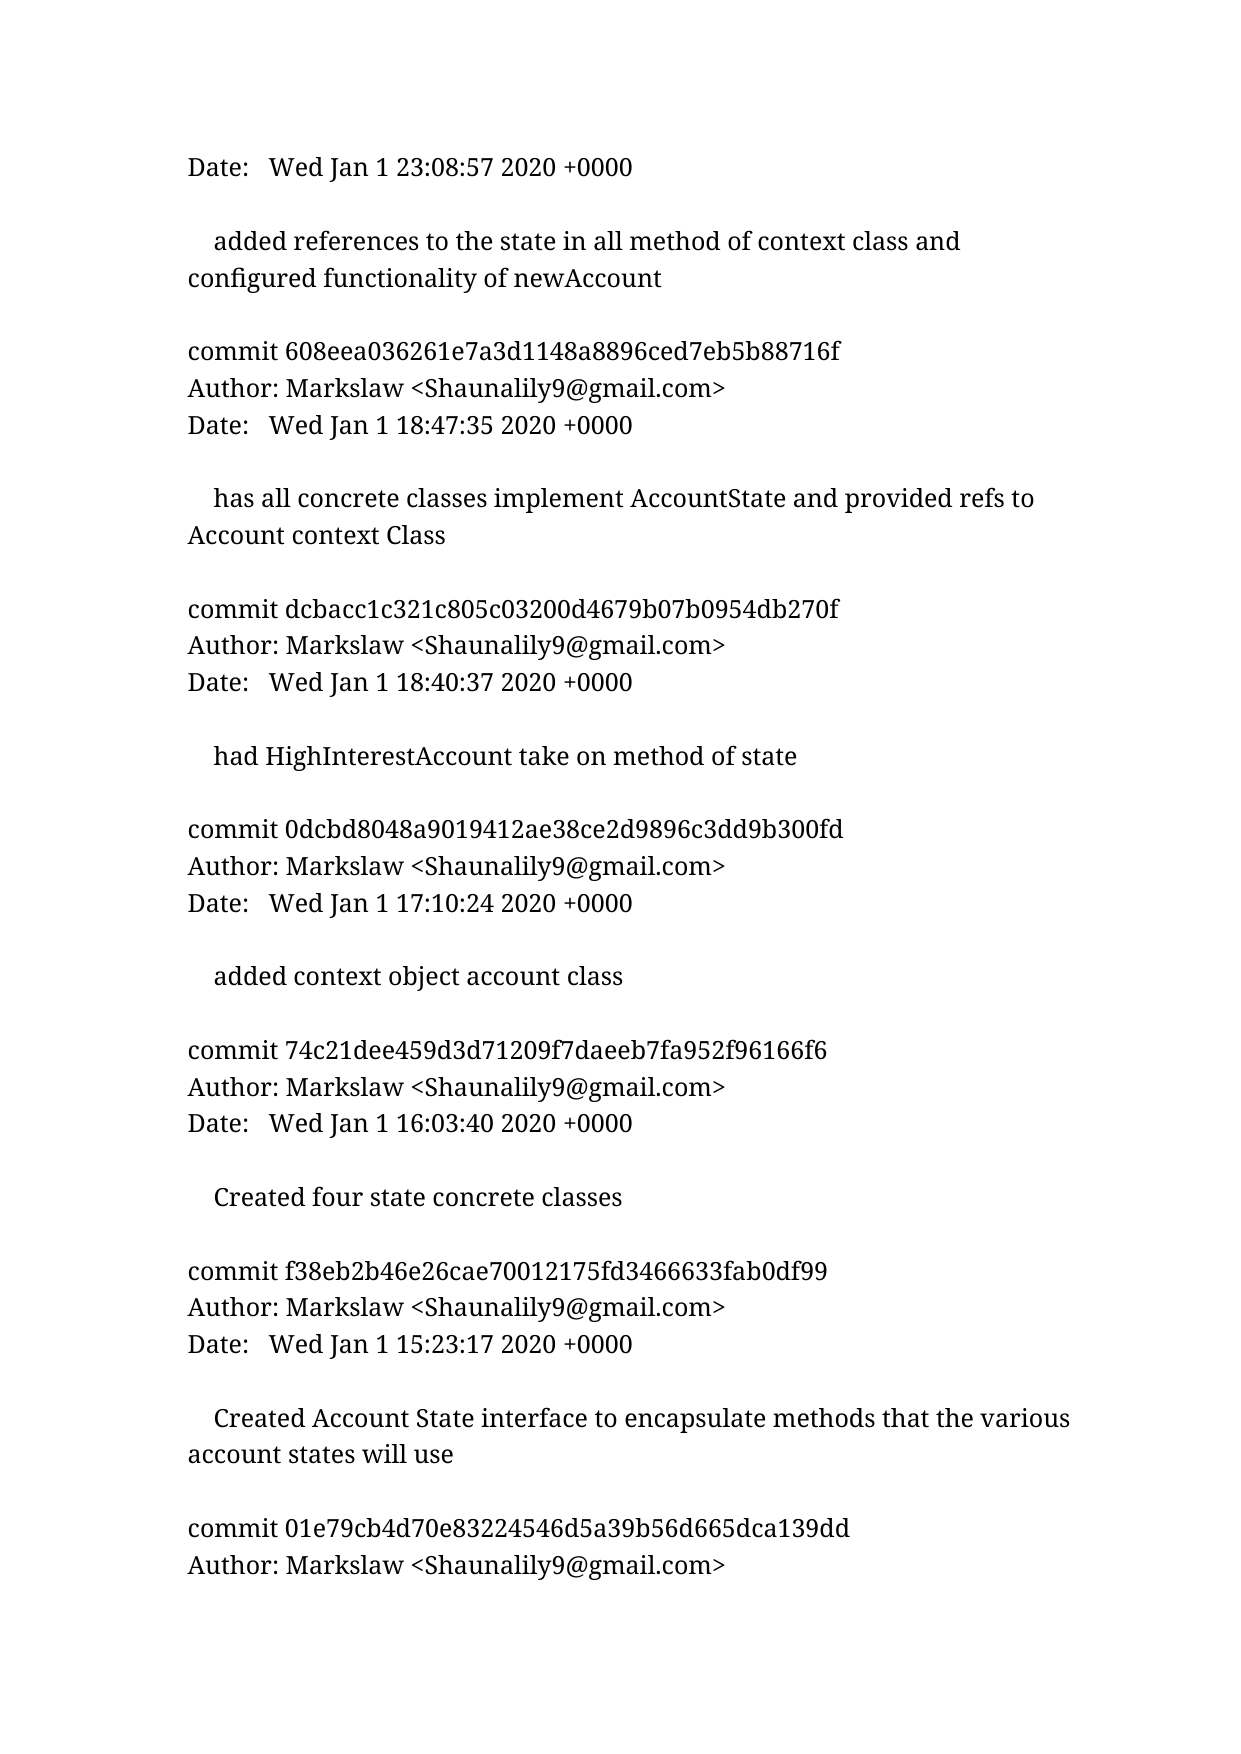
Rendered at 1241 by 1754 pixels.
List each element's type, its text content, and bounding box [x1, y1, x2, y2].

list Date: Wed Jan 1 17:10:24 2020 +0000 [187, 885, 1090, 919]
list commit 01e79cb4d70e83224546d5a39b56d665dca139dd [187, 1511, 1090, 1544]
list Author: Markslaw <Shaunalily9@gmail.com> [187, 849, 1090, 883]
list Date: Wed Jan 1 16:03:40 2020 +0000 [187, 1106, 1090, 1140]
list Date: Wed Jan 1 15:23:17 2020 +0000 [187, 1327, 1090, 1361]
list Author: Markslaw <Shaunalily9@gmail.com> [187, 628, 1090, 662]
list Author: Markslaw <Shaunalily9@gmail.com> [187, 371, 1090, 405]
list Created four state concrete classes [187, 1179, 1090, 1214]
list Date: Wed Jan 1 23:08:57 2020 +0000 [187, 150, 1090, 184]
list commit f38eb2b46e26cae70012175fd3466633fab0df99 [187, 1253, 1090, 1287]
list commit dcbacc1c321c805c03200d4679b07b0954db270f [187, 591, 1090, 625]
list Created Account State interface to encapsulate methods that the various account states will use [187, 1400, 1090, 1471]
list Date: Wed Jan 1 18:47:35 2020 +0000 [187, 407, 1090, 441]
list Author: Markslaw <Shaunalily9@gmail.com> [187, 1547, 1090, 1581]
list added context object account class [187, 959, 1090, 993]
list commit 74c21dee459d3d71209f7daeeb7fa952f96166f6 [187, 1032, 1090, 1067]
list Author: Markslaw <Shaunalily9@gmail.com> [187, 1069, 1090, 1103]
list commit 0dcbd8048a9019412ae38ce2d9896c3dd9b300fd [187, 812, 1090, 846]
list Author: Markslaw <Shaunalily9@gmail.com> [187, 1290, 1090, 1324]
list has all concrete classes implement AccountState and provided refs to Account context Class [187, 481, 1090, 552]
list added references to the state in all method of context class and configured functionality of newAccount [187, 223, 1090, 294]
list commit 608eea036261e7a3d1148a8896ced7eb5b88716f [187, 334, 1090, 368]
list had HighInterestAccount take on method of state [187, 738, 1090, 772]
list Date: Wed Jan 1 18:40:37 2020 +0000 [187, 665, 1090, 699]
